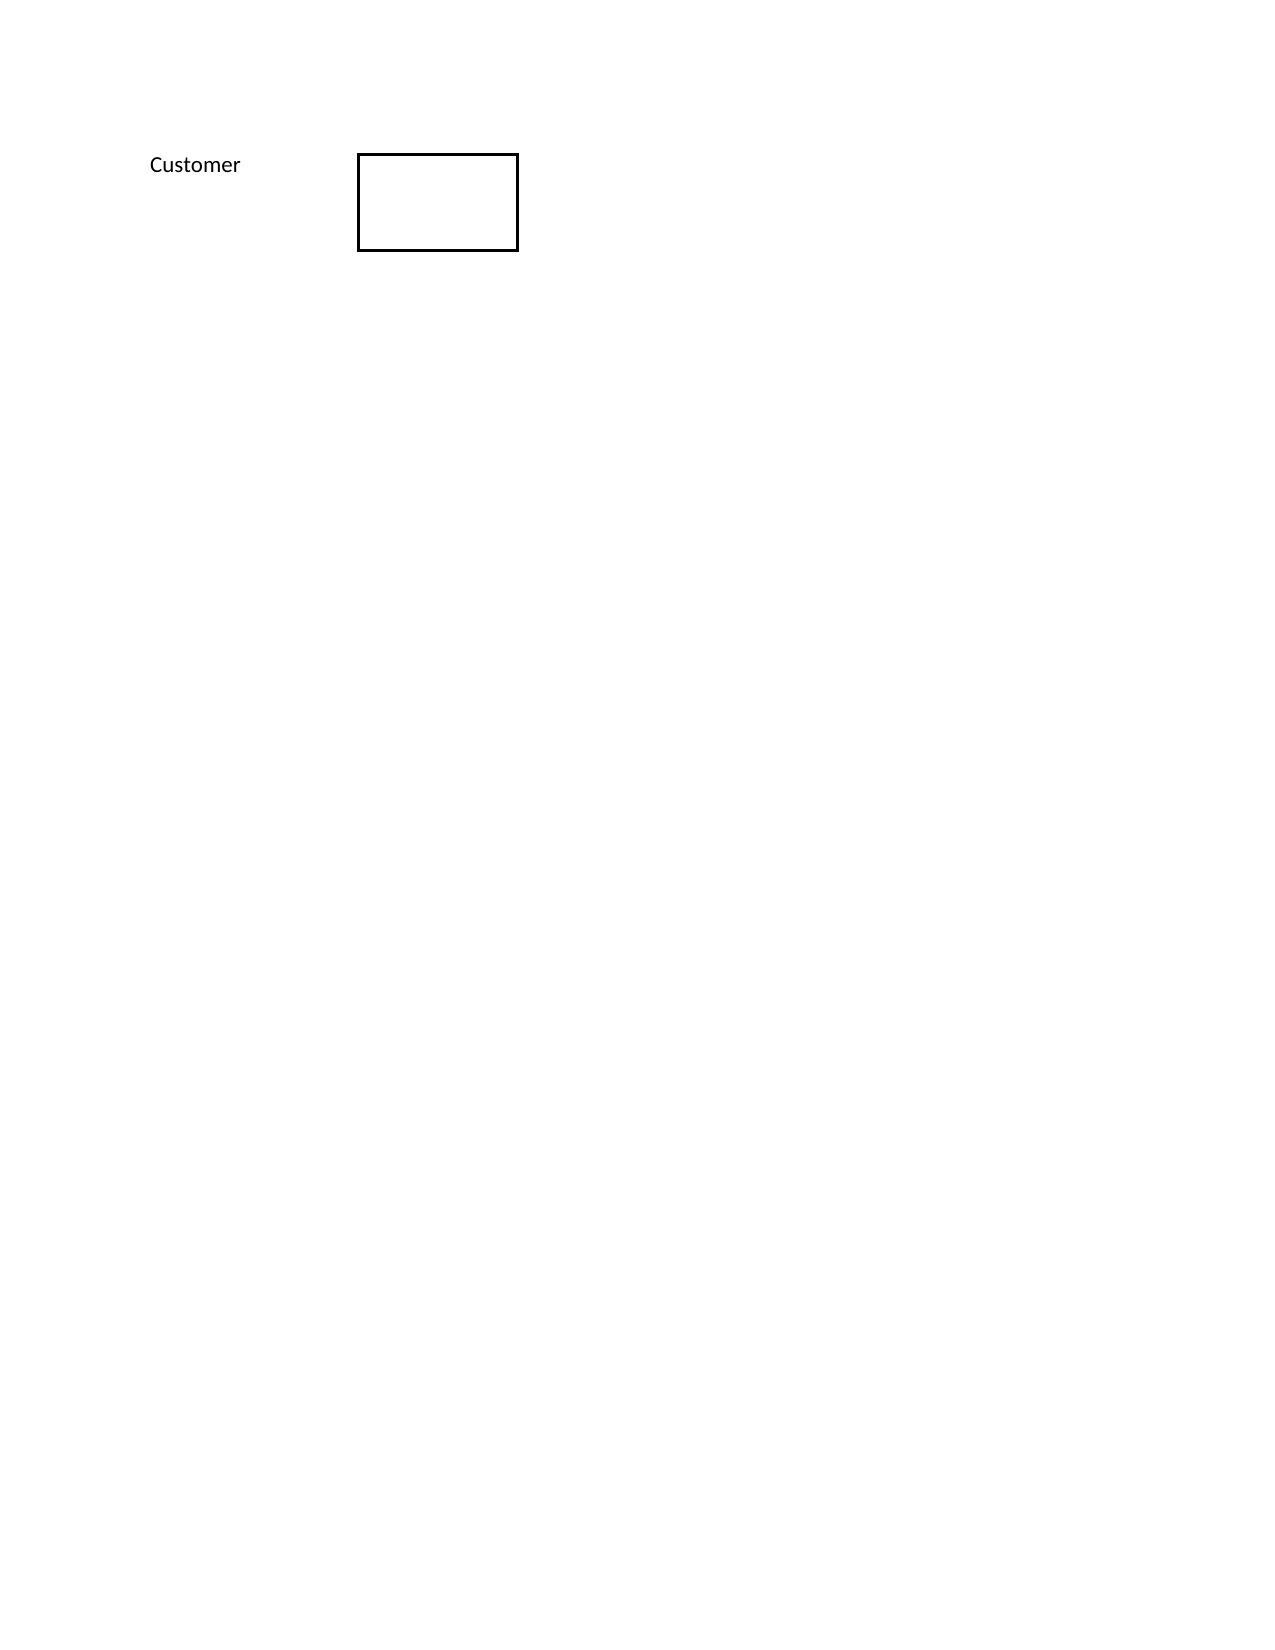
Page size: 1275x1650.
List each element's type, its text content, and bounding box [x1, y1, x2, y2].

text Customer [150, 150, 1125, 178]
